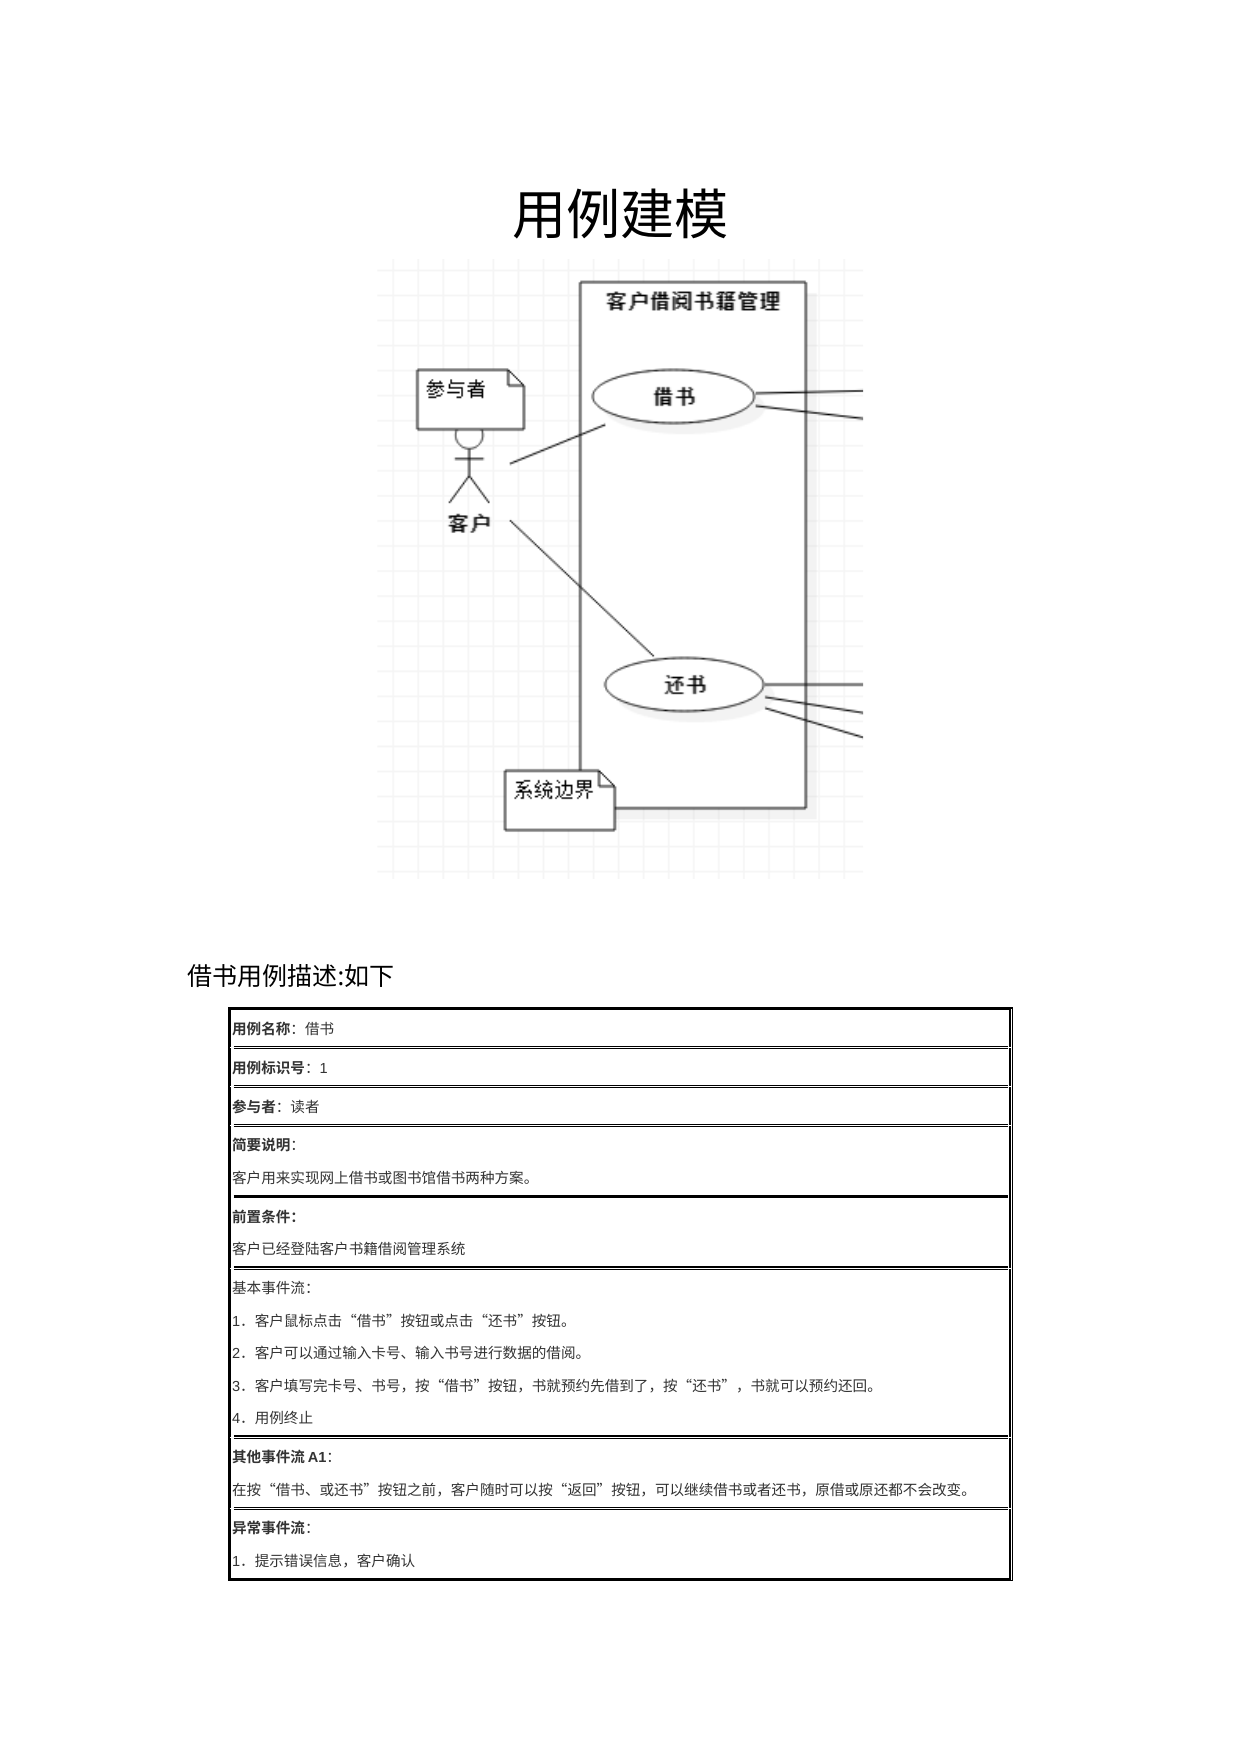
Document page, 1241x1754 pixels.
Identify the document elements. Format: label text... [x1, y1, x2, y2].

picture [377, 259, 864, 879]
table_cell 其他事件流A1： 在按“借书、或还书”按钮之前，客户随时可以按“返回”按钮，可以继续借书或者还书，原借或原还都不会改变。 [231, 1435, 1010, 1506]
text 借书用例描述:如下 [187, 942, 1053, 1007]
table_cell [231, 1506, 1010, 1578]
table_cell 前置条件： 客户已经登陆客户书籍借阅管理系统 [231, 1195, 1009, 1266]
table_cell 简要说明： 客户用来实现网上借书或图书馆借书两种方案。 [231, 1124, 1010, 1195]
table_header 用例名称：借书 [231, 1010, 1009, 1046]
table_cell 基本事件流： 1．客户鼠标点击“借书”按钮或点击“还书”按钮。 2．客户可以通过输入卡号、输入书号进行数据的借阅。 3．客户填写完卡号、书号，按“借书”按钮，书就预约先借到了，按“还书”，书就可以预约还回。 4．用例终止 [231, 1266, 1010, 1435]
table_cell 参与者：读者 [230, 1085, 1011, 1123]
text 用例建模 [187, 162, 1053, 259]
table_cell 用例标识号：1 [230, 1046, 1011, 1085]
